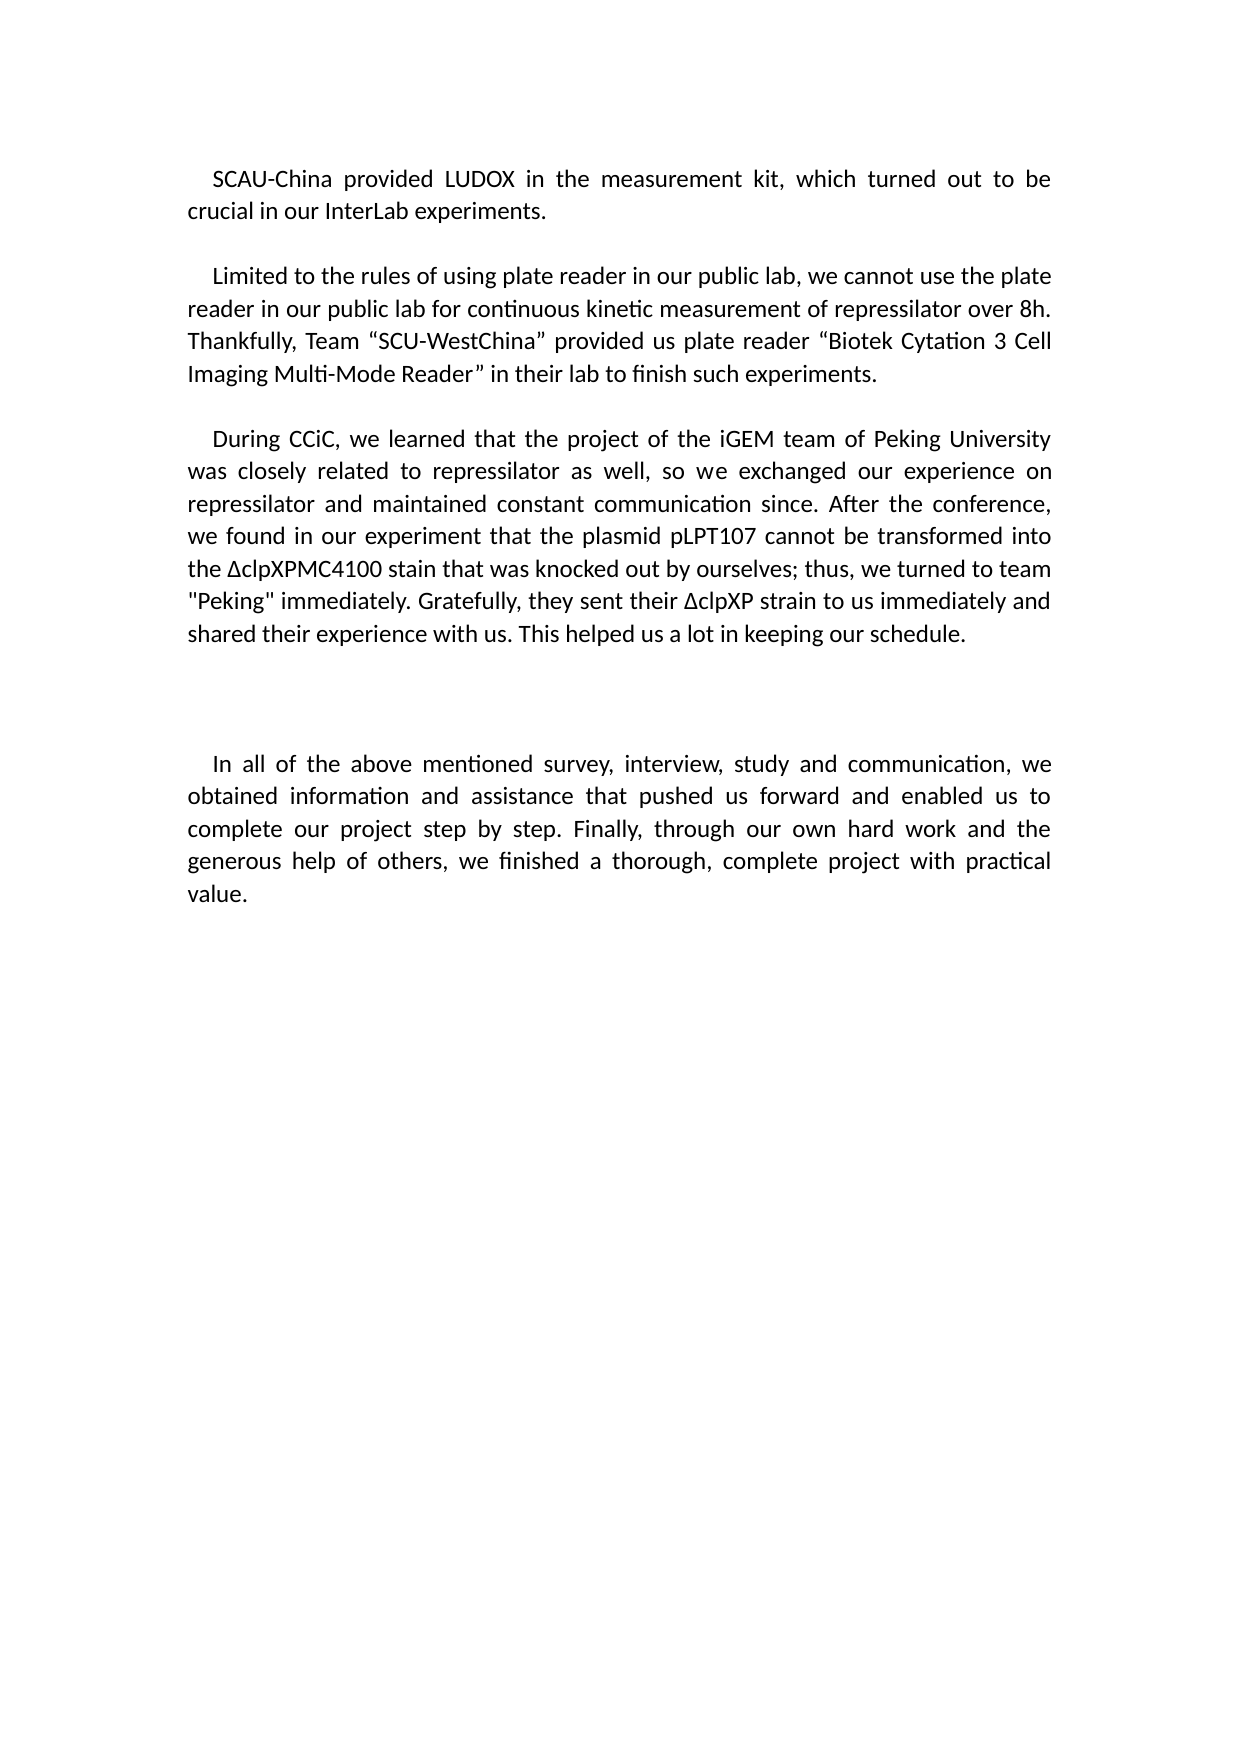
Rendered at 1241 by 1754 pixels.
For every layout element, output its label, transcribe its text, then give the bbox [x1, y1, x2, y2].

text SCAU-China provided LUDOX in the measurement kit, which turned out to be crucial in our InterLab experiments. [187, 162, 1053, 227]
text Limited to the rules of using plate reader in our public lab, we cannot use the plate reader in our public lab for continuous kinetic measurement of repressilator over 8h. Thankfully, Team “SCU-WestChina” provided us plate reader “Biotek Cytation 3 Cell Imaging Multi-Mode Reader” in their lab to finish such experiments. [187, 259, 1053, 389]
text During CCiC, we learned that the project of the iGEM team of Peking University was closely related to repressilator as well, so we exchanged our experience on repressilator and maintained constant communication since. After the conference, we found in our experiment that the plasmid pLPT107 cannot be transformed into the ΔclpXPMC4100 stain that was knocked out by ourselves; thus, we turned to team "Peking" immediately. Gratefully, they sent their ΔclpXP strain to us immediately and shared their experience with us. This helped us a lot in keeping our schedule. [187, 422, 1053, 649]
text In all of the above mentioned survey, interview, study and communication, we obtained information and assistance that pushed us forward and enabled us to complete our project step by step. Finally, through our own hard work and the generous help of others, we finished a thorough, complete project with practical value. [187, 747, 1053, 909]
